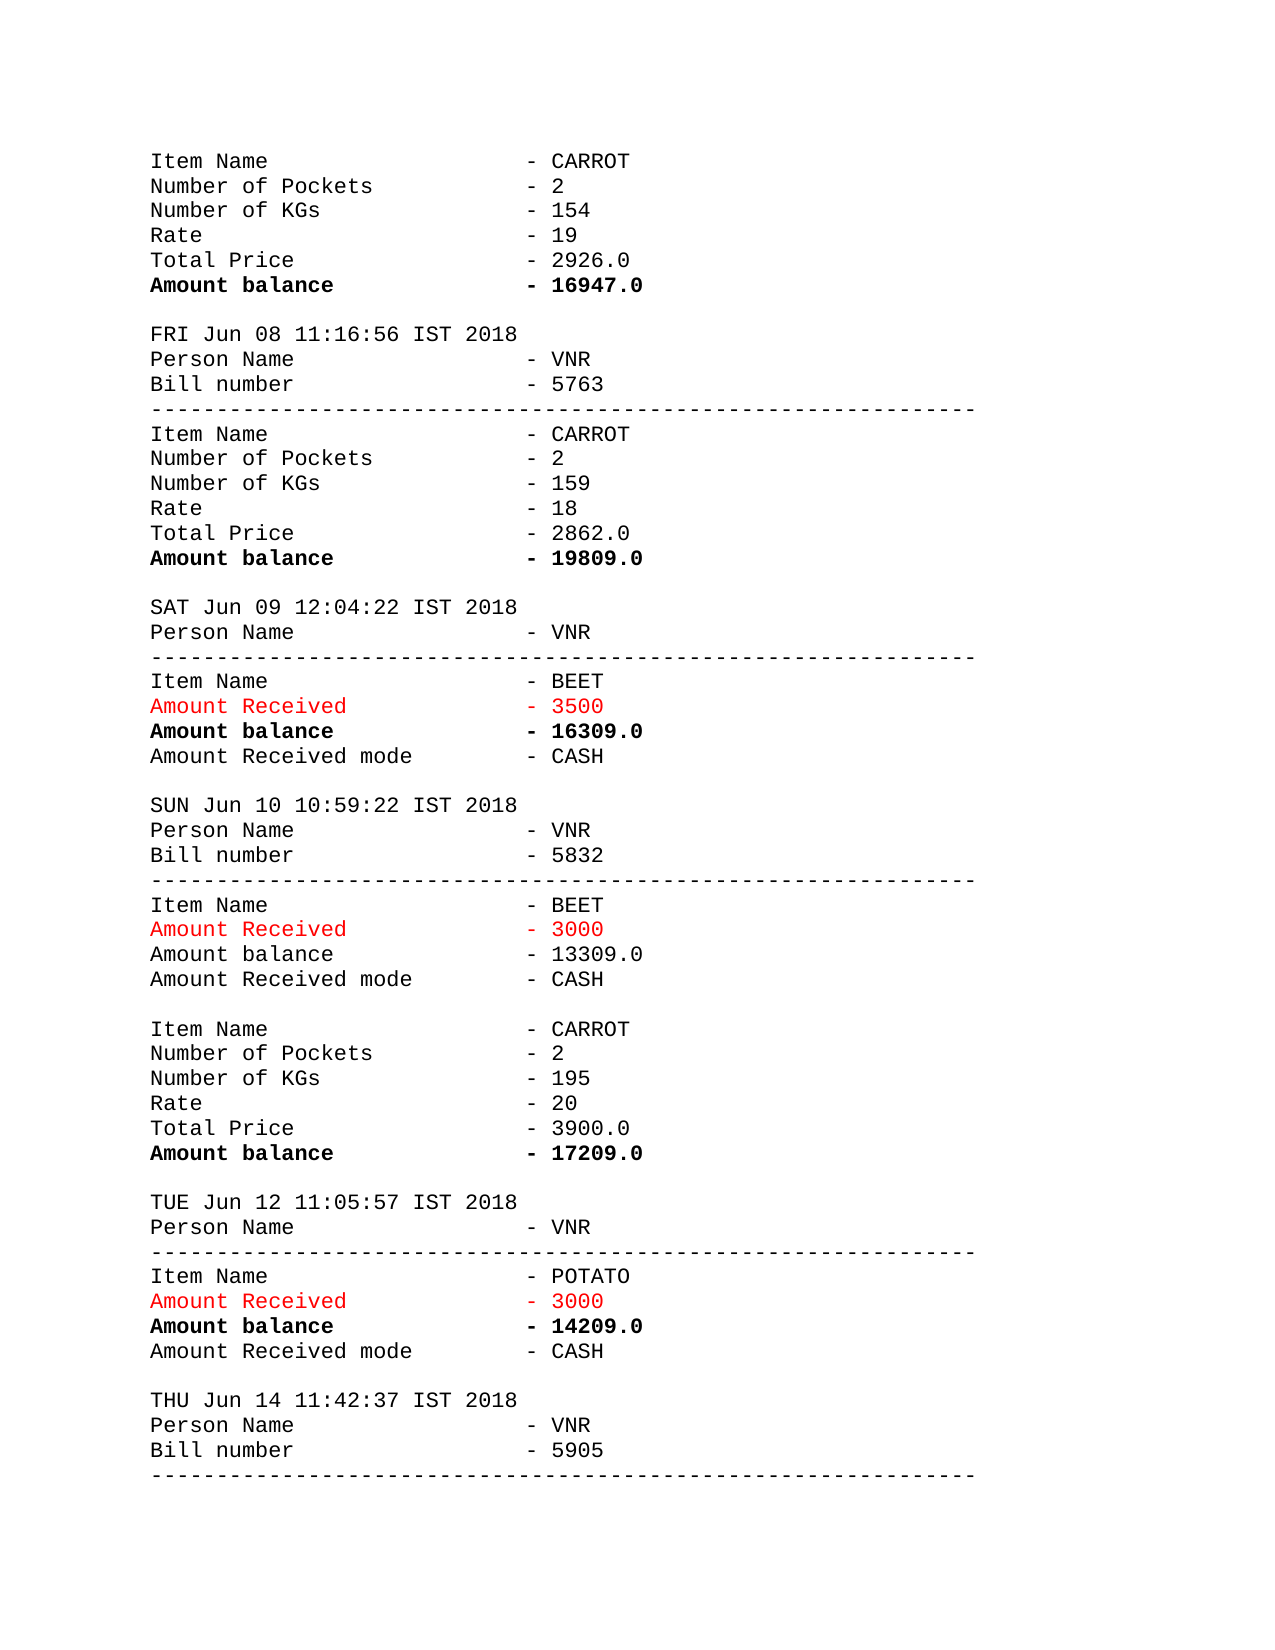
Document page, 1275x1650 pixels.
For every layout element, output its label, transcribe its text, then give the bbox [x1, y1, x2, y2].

text --------------------------------------------------------------- [150, 1241, 1125, 1266]
text Total Price - 3900.0 [150, 1117, 1125, 1142]
text Number of Pockets - 2 [150, 1042, 1125, 1067]
text TUE Jun 12 11:05:57 IST 2018 [150, 1191, 1125, 1216]
text Number of Pockets - 2 [150, 447, 1125, 472]
text Rate - 19 [150, 224, 1125, 249]
text Bill number - 5763 [150, 373, 1125, 398]
text Item Name - CARROT [150, 1018, 1125, 1042]
text Number of Pockets - 2 [150, 175, 1125, 199]
text Person Name - VNR [150, 621, 1125, 646]
text Item Name - POTATO [150, 1266, 1125, 1290]
text Amount balance - 19809.0 [150, 547, 1125, 571]
text Item Name - CARROT [150, 150, 1125, 175]
text Number of KGs - 195 [150, 1067, 1125, 1092]
text Amount balance - 14209.0 [150, 1315, 1125, 1340]
text Amount Received mode - CASH [150, 1340, 1125, 1365]
text Person Name - VNR [150, 1216, 1125, 1241]
text FRI Jun 08 11:16:56 IST 2018 [150, 323, 1125, 348]
text Person Name - VNR [150, 819, 1125, 844]
text Total Price - 2862.0 [150, 522, 1125, 547]
text Amount Received mode - CASH [150, 745, 1125, 770]
text Item Name - CARROT [150, 423, 1125, 447]
text Person Name - VNR [150, 1414, 1125, 1439]
text Item Name - BEET [150, 671, 1125, 695]
text Person Name - VNR [150, 348, 1125, 373]
text Amount balance - 16309.0 [150, 720, 1125, 745]
text --------------------------------------------------------------- [150, 398, 1125, 423]
text --------------------------------------------------------------- [150, 1464, 1125, 1489]
text Amount Received - 3000 [150, 918, 1125, 943]
text SAT Jun 09 12:04:22 IST 2018 [150, 596, 1125, 621]
text Rate - 18 [150, 497, 1125, 522]
text Amount balance - 17209.0 [150, 1142, 1125, 1166]
text Bill number - 5832 [150, 844, 1125, 869]
text Total Price - 2926.0 [150, 249, 1125, 274]
text Amount balance - 16947.0 [150, 274, 1125, 299]
text Number of KGs - 159 [150, 472, 1125, 497]
text SUN Jun 10 10:59:22 IST 2018 [150, 794, 1125, 819]
text Number of KGs - 154 [150, 199, 1125, 224]
text Rate - 20 [150, 1092, 1125, 1117]
text THU Jun 14 11:42:37 IST 2018 [150, 1389, 1125, 1414]
text Amount balance - 13309.0 [150, 943, 1125, 968]
text Amount Received - 3000 [150, 1290, 1125, 1315]
text Amount Received mode - CASH [150, 968, 1125, 993]
text --------------------------------------------------------------- [150, 869, 1125, 894]
text Bill number - 5905 [150, 1439, 1125, 1464]
text --------------------------------------------------------------- [150, 646, 1125, 671]
text Item Name - BEET [150, 894, 1125, 918]
text Amount Received - 3500 [150, 695, 1125, 720]
